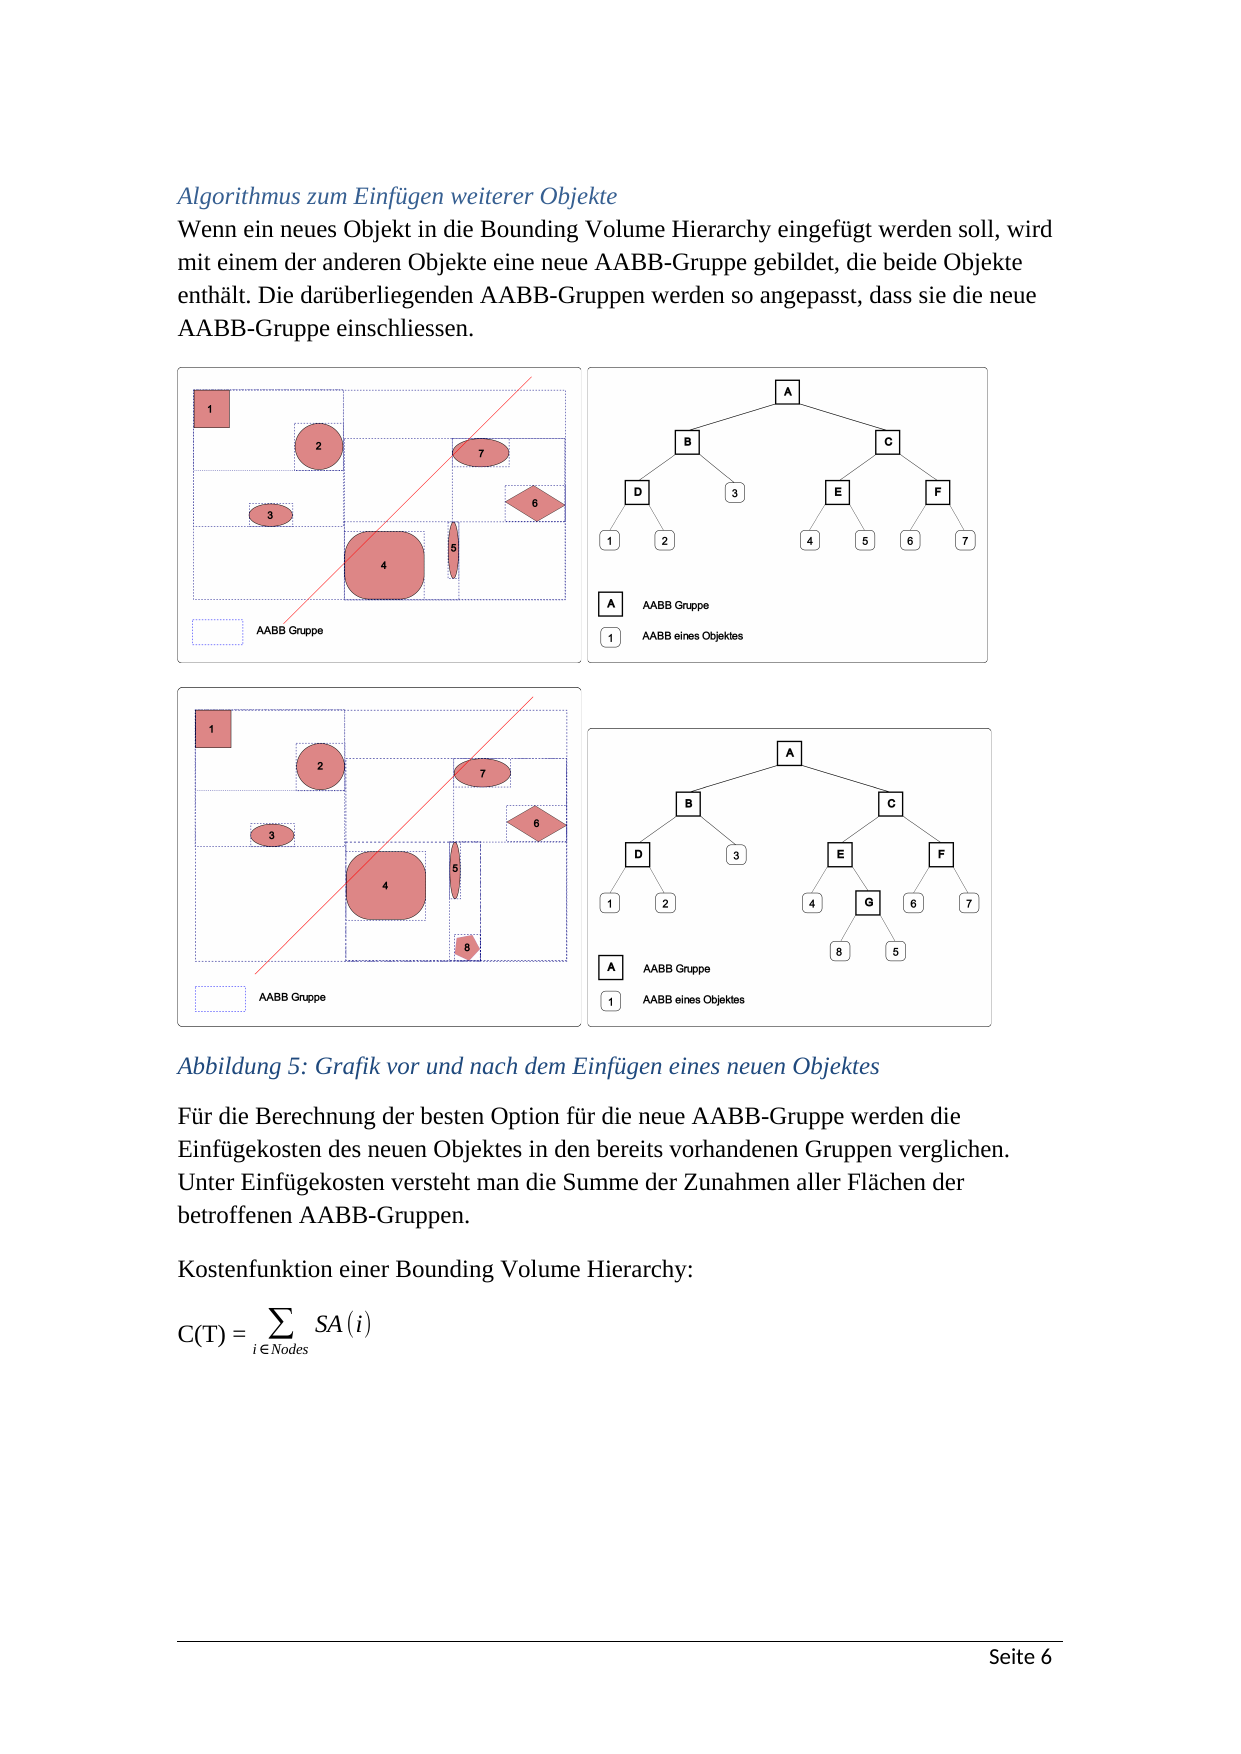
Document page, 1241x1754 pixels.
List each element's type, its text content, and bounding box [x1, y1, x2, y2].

subtitle Algorithmus zum Einfügen weiterer Objekte [177, 181, 1063, 210]
text Für die Berechnung der besten Option für die neue AABB-Gruppe werden die Einfügekosten des neuen Objektes in den bereits vorhandenen Gruppen verglichen. Unter Einfügekosten versteht man die Summe der Zunahmen aller Flächen der betroffenen AABB-Gruppen. [177, 1101, 1063, 1229]
picture [587, 367, 988, 663]
picture [587, 728, 992, 1027]
text Wenn ein neues Objekt in die Bounding Volume Hierarchy eingefügt werden soll, wird mit einem der anderen Objekte eine neue AABB-Gruppe gebildet, die beide Objekte enthält. Die darüberliegenden AABB-Gruppen werden so angepasst, dass sie die neue AABB-Gruppe einschliessen. [177, 214, 1063, 342]
picture [177, 367, 582, 663]
text Kostenfunktion einer Bounding Volume Hierarchy: [177, 1254, 1063, 1282]
picture [177, 687, 582, 1027]
text C(T) = [177, 1308, 1063, 1358]
